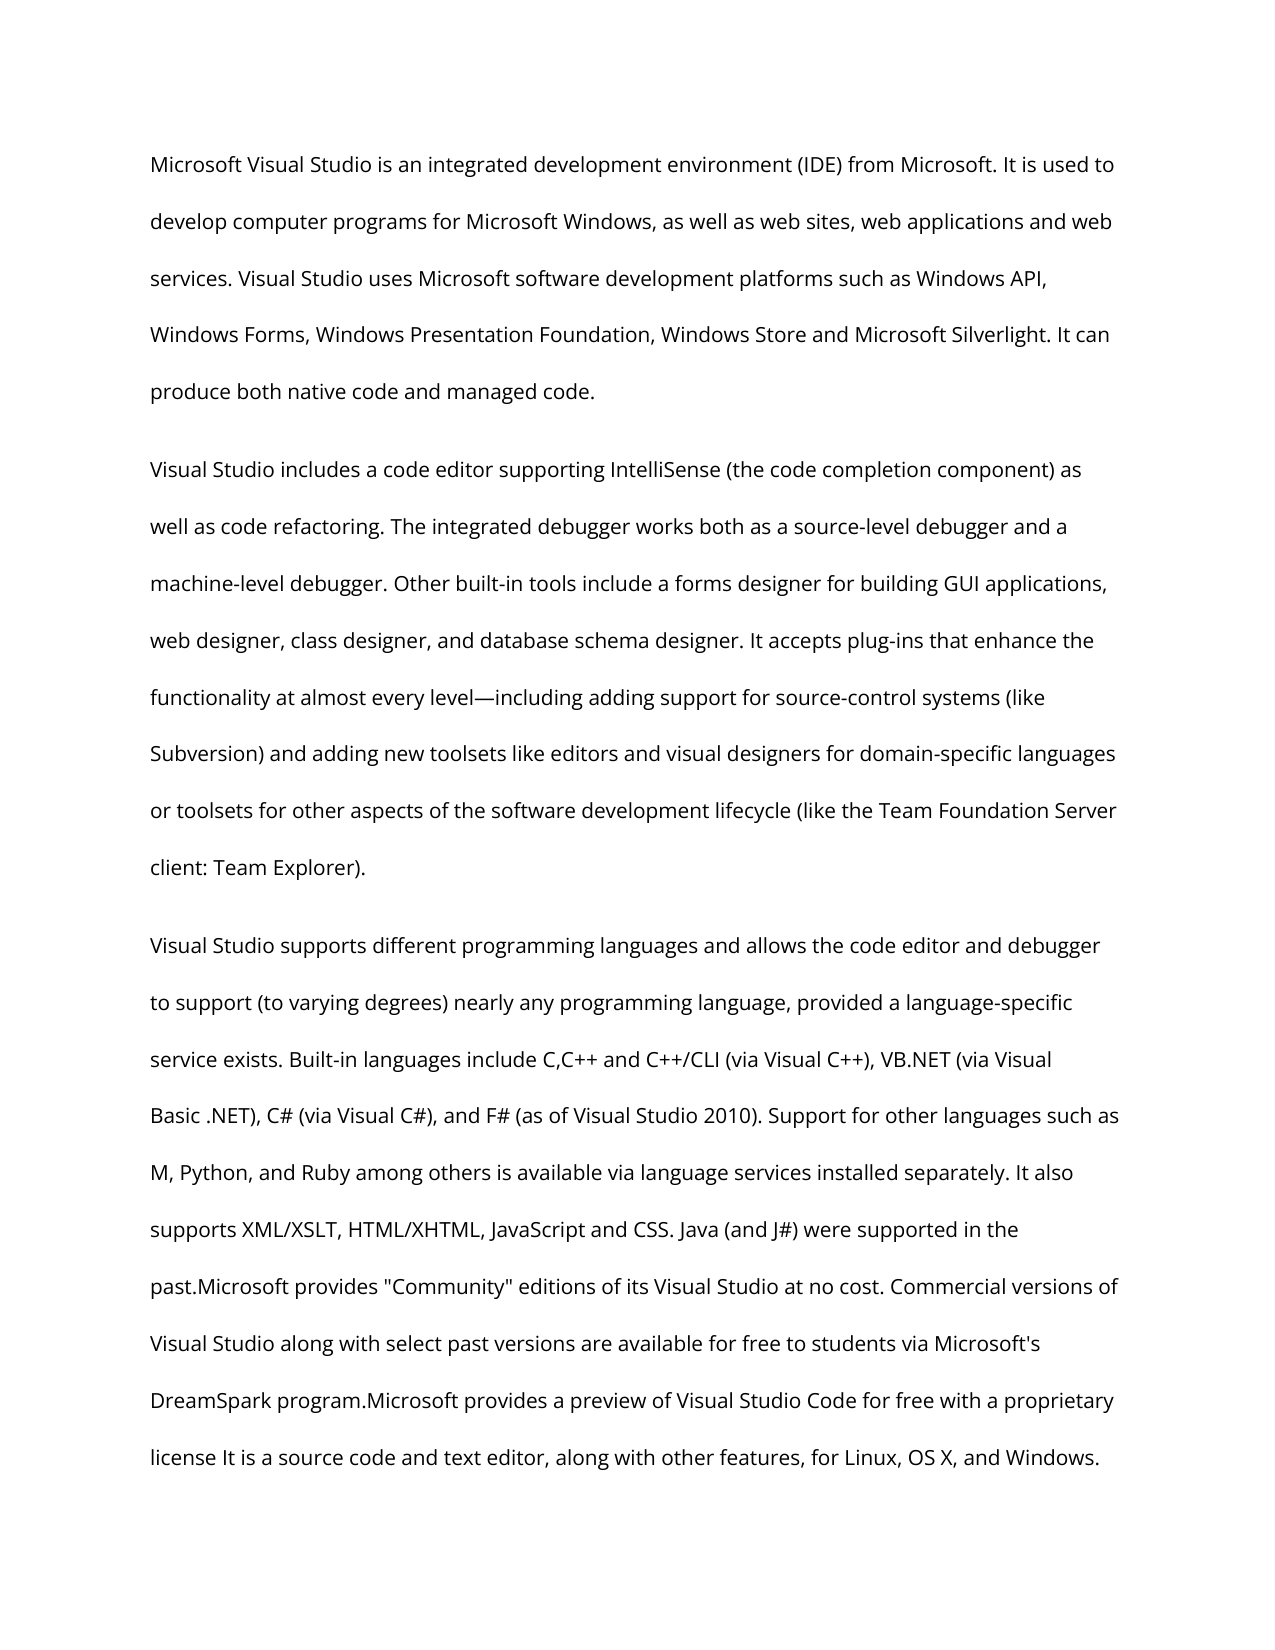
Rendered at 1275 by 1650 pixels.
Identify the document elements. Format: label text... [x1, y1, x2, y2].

text Visual Studio includes a code editor supporting IntelliSense (the code completion component) as well as code refactoring. The integrated debugger works both as a source-level debugger and a machine-level debugger. Other built-in tools include a forms designer for building GUI applications, web designer, class designer, and database schema designer. It accepts plug-ins that enhance the functionality at almost every level—including adding support for source-control systems (like Subversion) and adding new toolsets like editors and visual designers for domain-specific languages or toolsets for other aspects of the software development lifecycle (like the Team Foundation Server client: Team Explorer). [150, 455, 1125, 882]
text Visual Studio supports different programming languages and allows the code editor and debugger to support (to varying degrees) nearly any programming language, provided a language-specific service exists. Built-in languages include C,C++ and C++/CLI (via Visual C++), VB.NET (via Visual Basic .NET), C# (via Visual C#), and F# (as of Visual Studio 2010). Support for other languages such as M, Python, and Ruby among others is available via language services installed separately. It also supports XML/XSLT, HTML/XHTML, JavaScript and CSS. Java (and J#) were supported in the past.Microsoft provides "Community" editions of its Visual Studio at no cost. Commercial versions of Visual Studio along with select past versions are available for free to students via Microsoft's DreamSpark program.Microsoft provides a preview of Visual Studio Code for free with a proprietary license It is a source code and text editor, along with other features, for Linux, OS X, and Windows. [150, 931, 1125, 1471]
text Microsoft Visual Studio is an integrated development environment (IDE) from Microsoft. It is used to develop computer programs for Microsoft Windows, as well as web sites, web applications and web services. Visual Studio uses Microsoft software development platforms such as Windows API, Windows Forms, Windows Presentation Foundation, Windows Store and Microsoft Silverlight. It can produce both native code and managed code. [150, 150, 1125, 406]
